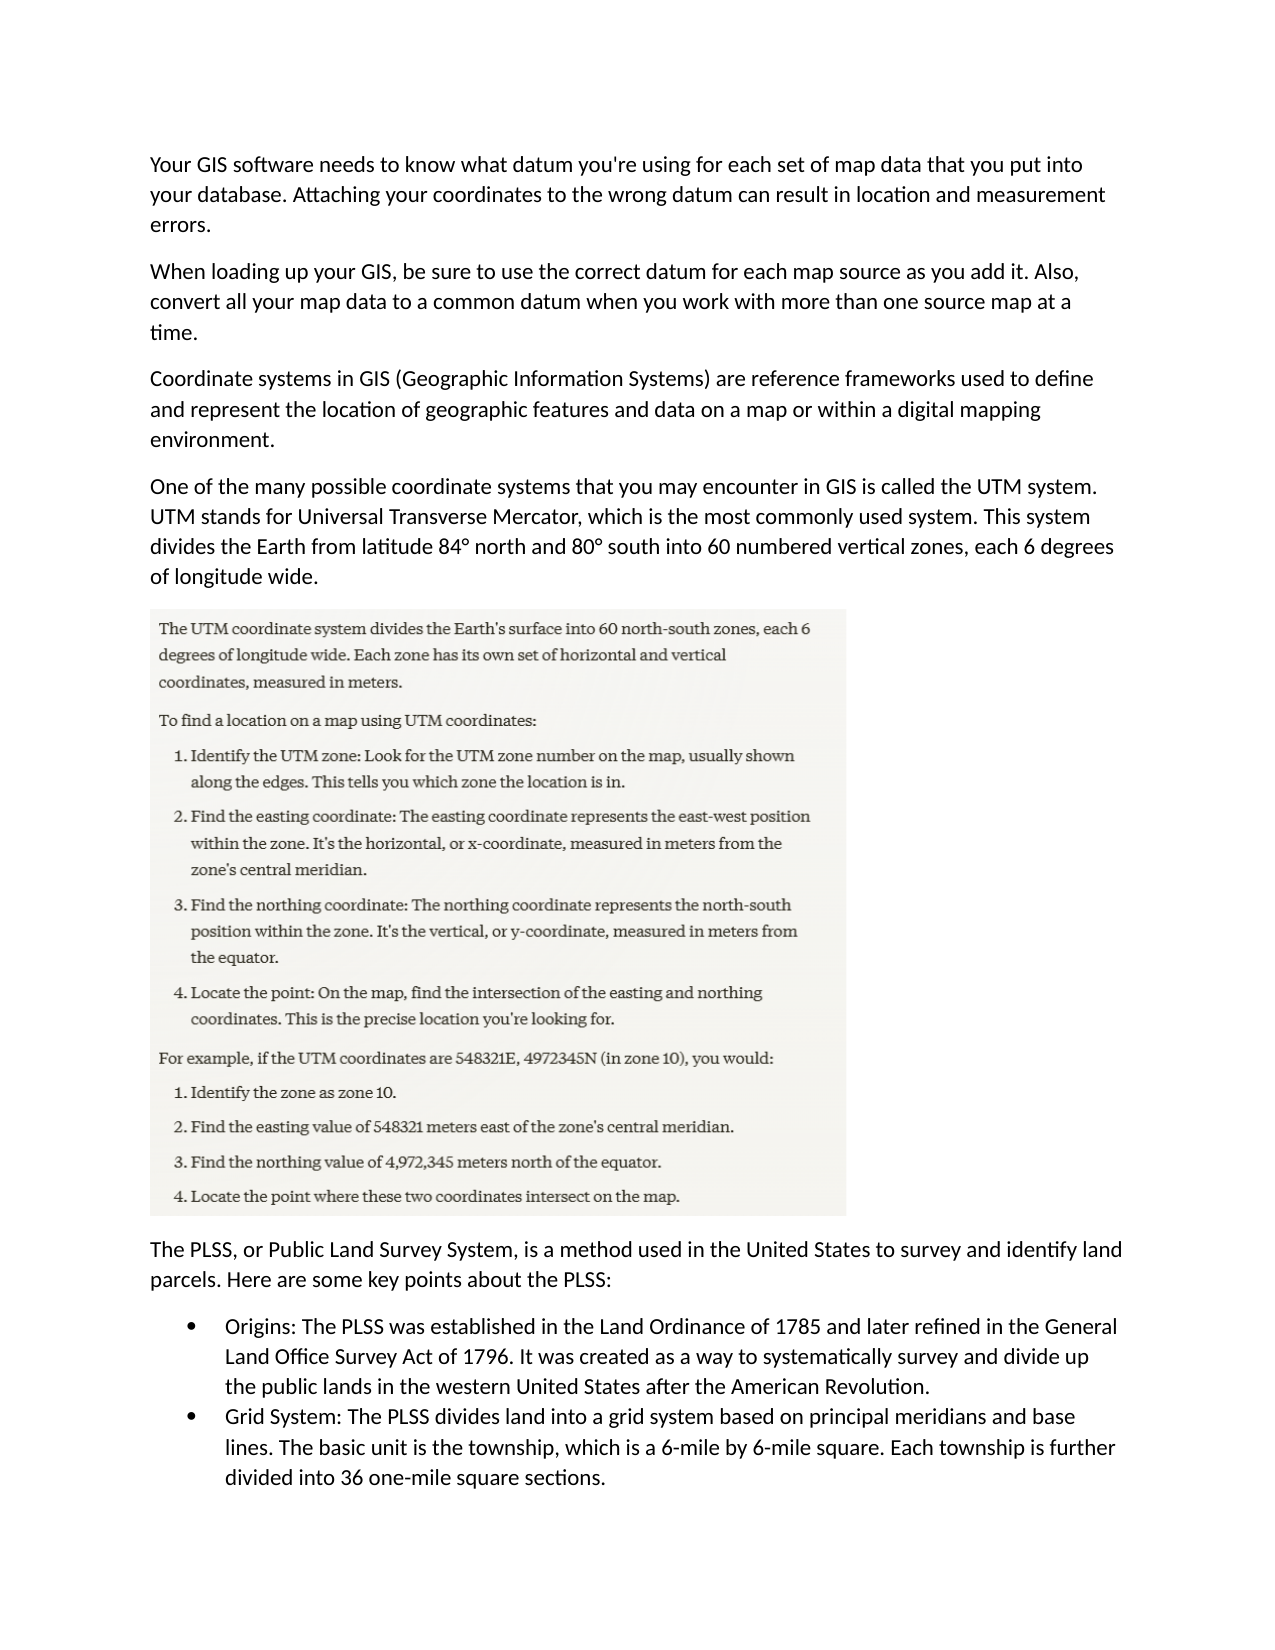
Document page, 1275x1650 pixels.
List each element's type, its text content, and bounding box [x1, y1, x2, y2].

list Origins: The PLSS was established in the Land Ordinance of 1785 and later refined in the General Land Office Survey Act of 1796. It was created as a way to systematically survey and divide up the public lands in the western United States after the American Revolution. [187, 1312, 1125, 1400]
text The PLSS, or Public Land Survey System, is a method used in the United States to survey and identify land parcels. Here are some key points about the PLSS: [150, 1235, 1125, 1293]
list Grid System: The PLSS divides land into a grid system based on principal meridians and base lines. The basic unit is the township, which is a 6-mile by 6-mile square. Each township is further divided into 36 one-mile square sections. [187, 1402, 1125, 1491]
text One of the many possible coordinate systems that you may encounter in GIS is called the UTM system. UTM stands for Universal Transverse Mercator, which is the most commonly used system. This system divides the Earth from latitude 84° north and 80° south into 60 numbered vertical zones, each 6 degrees of longitude wide. [150, 472, 1125, 591]
picture [150, 609, 847, 1216]
text Coordinate systems in GIS (Geographic Information Systems) are reference frameworks used to define and represent the location of geographic features and data on a map or within a digital mapping environment. [150, 364, 1125, 453]
text Your GIS software needs to know what datum you're using for each set of map data that you put into your database. Attaching your coordinates to the wrong datum can result in location and measurement errors. [150, 150, 1125, 238]
text When loading up your GIS, be sure to use the correct datum for each map source as you add it. Also, convert all your map data to a common datum when you work with more than one source map at a time. [150, 257, 1125, 346]
